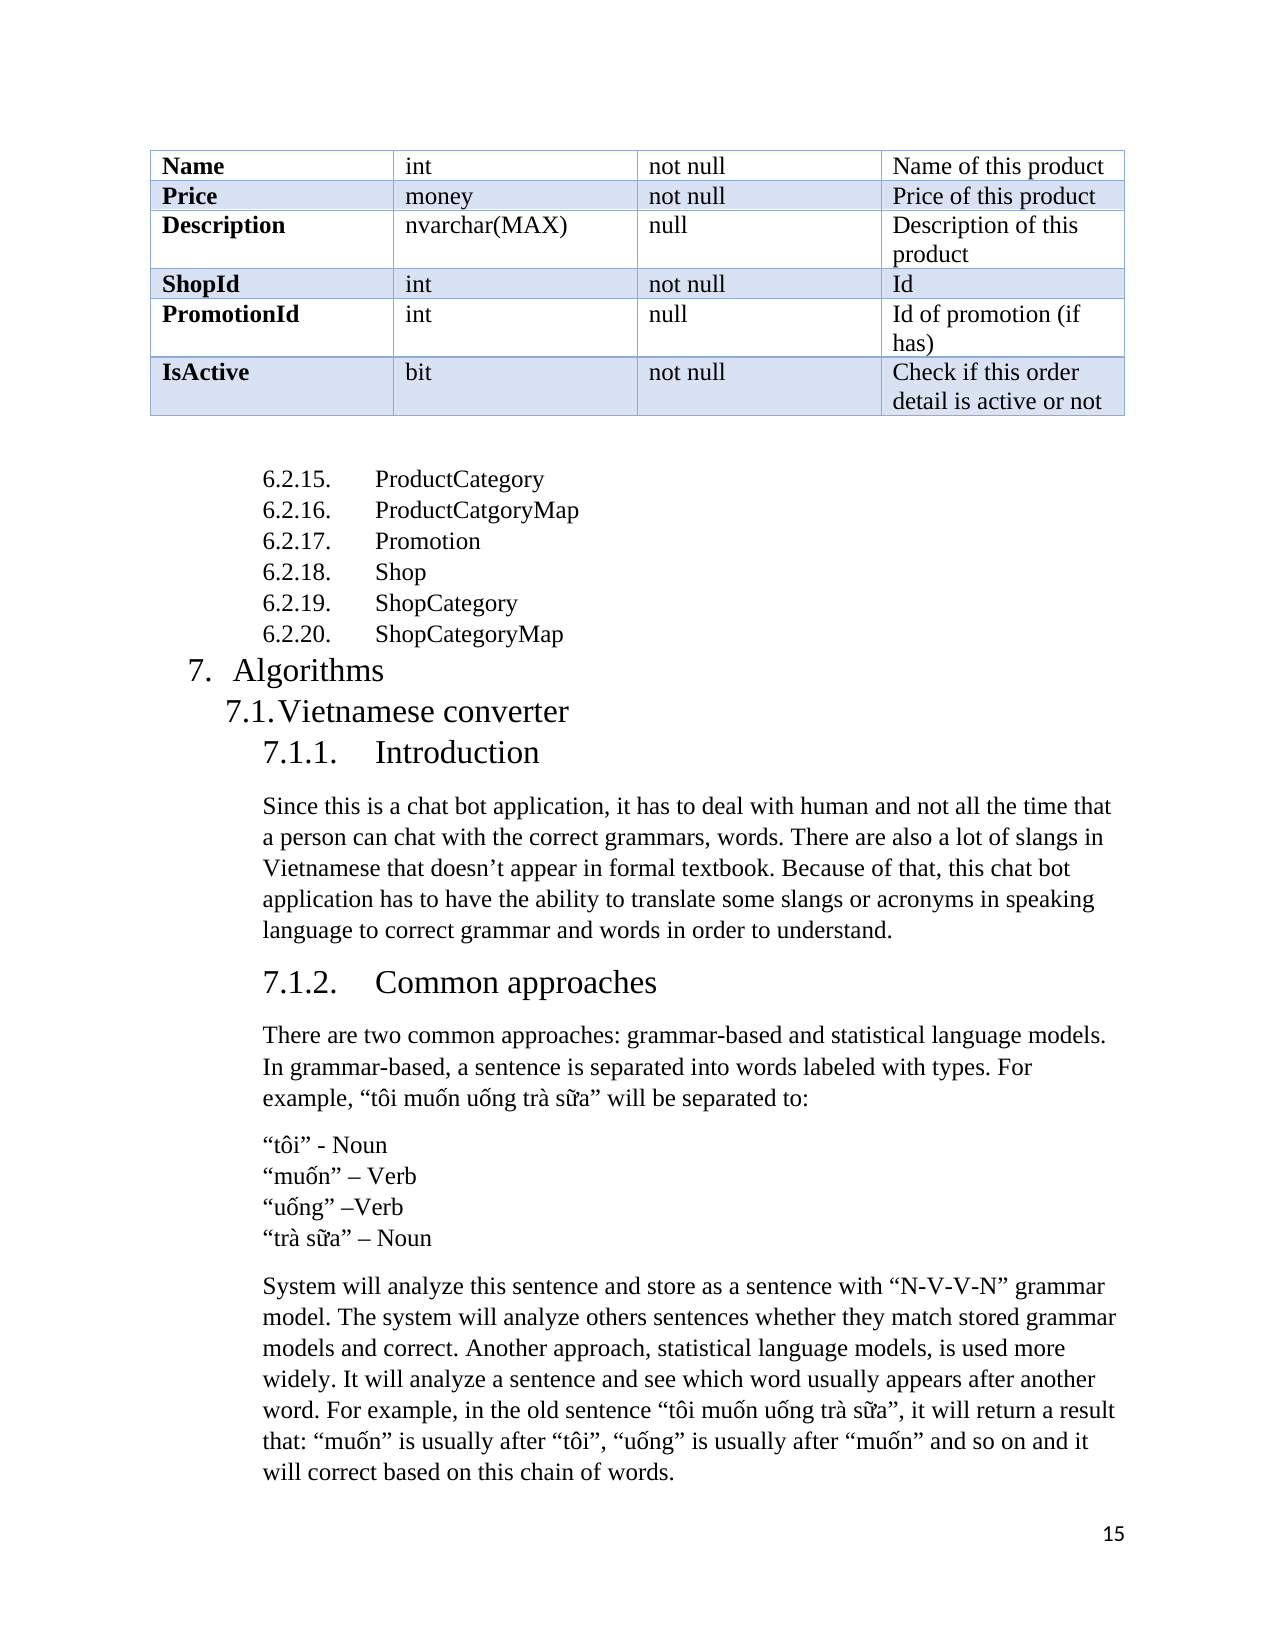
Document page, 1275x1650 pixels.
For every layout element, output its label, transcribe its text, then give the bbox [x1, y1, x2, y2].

list ProductCatgoryMap [262, 495, 1125, 523]
table_cell nvarchar(MAX) [394, 211, 637, 268]
table_cell Price [151, 181, 393, 209]
table_cell Name of this product [882, 151, 1124, 180]
table_cell IsActive [151, 358, 393, 415]
table_cell ShopId [151, 269, 393, 298]
table_cell int [394, 151, 637, 180]
table_cell not null [638, 181, 881, 209]
text There are two common approaches: grammar-based and statistical language models. In grammar-based, a sentence is separated into words labeled with types. For example, “tôi muốn uống trà sữa” will be separated to: [262, 1021, 1125, 1111]
list Promotion [262, 526, 1125, 554]
text “tôi” - Noun “muốn” – Verb “uống” –Verb “trà sữa” – Noun [262, 1130, 1125, 1252]
table_cell not null [638, 151, 881, 180]
text System will analyze this sentence and store as a sentence with “N-V-V-N” grammar model. The system will analyze others sentences whether they match stored grammar models and correct. Another approach, statistical language models, is used more widely. It will analyze a sentence and see which word usually appears after another word. For example, in the old sentence “tôi muốn uống trà sữa”, it will return a result that: “muốn” is usually after “tôi”, “uống” is usually after “muốn” and so on and it will correct based on this chain of words. [262, 1271, 1125, 1486]
list Vietnamese converter [225, 691, 1125, 730]
list ShopCategory [262, 588, 1125, 617]
table_cell Id [882, 269, 1124, 298]
list Algorithms [187, 650, 1125, 688]
table_cell Description [151, 211, 393, 268]
table_cell int [394, 299, 637, 356]
table_cell not null [638, 358, 881, 415]
table_cell Check if this order detail is active or not [882, 358, 1124, 415]
list Shop [262, 557, 1125, 586]
list ShopCategoryMap [262, 619, 1125, 648]
table_cell null [638, 299, 881, 356]
table_cell PromotionId [151, 299, 393, 356]
table_cell bit [394, 358, 637, 415]
table_cell Id of promotion (if has) [882, 299, 1124, 356]
table_cell Name [151, 151, 393, 180]
list Common approaches [262, 963, 1125, 1001]
table_cell Description of this product [882, 211, 1124, 268]
table_cell int [394, 269, 637, 298]
text Since this is a chat bot application, it has to deal with human and not all the time that a person can chat with the correct grammars, words. There are also a lot of slangs in Vietnamese that doesn’t appear in formal textbook. Because of that, this chat bot application has to have the ability to translate some slangs or acronyms in speaking language to correct grammar and words in order to understand. [262, 791, 1125, 944]
list Introduction [262, 733, 1125, 771]
table_cell money [394, 181, 637, 209]
table_cell null [638, 211, 881, 268]
table_cell Price of this product [882, 181, 1124, 209]
list ProductCategory [262, 464, 1125, 492]
table_cell not null [638, 269, 881, 298]
